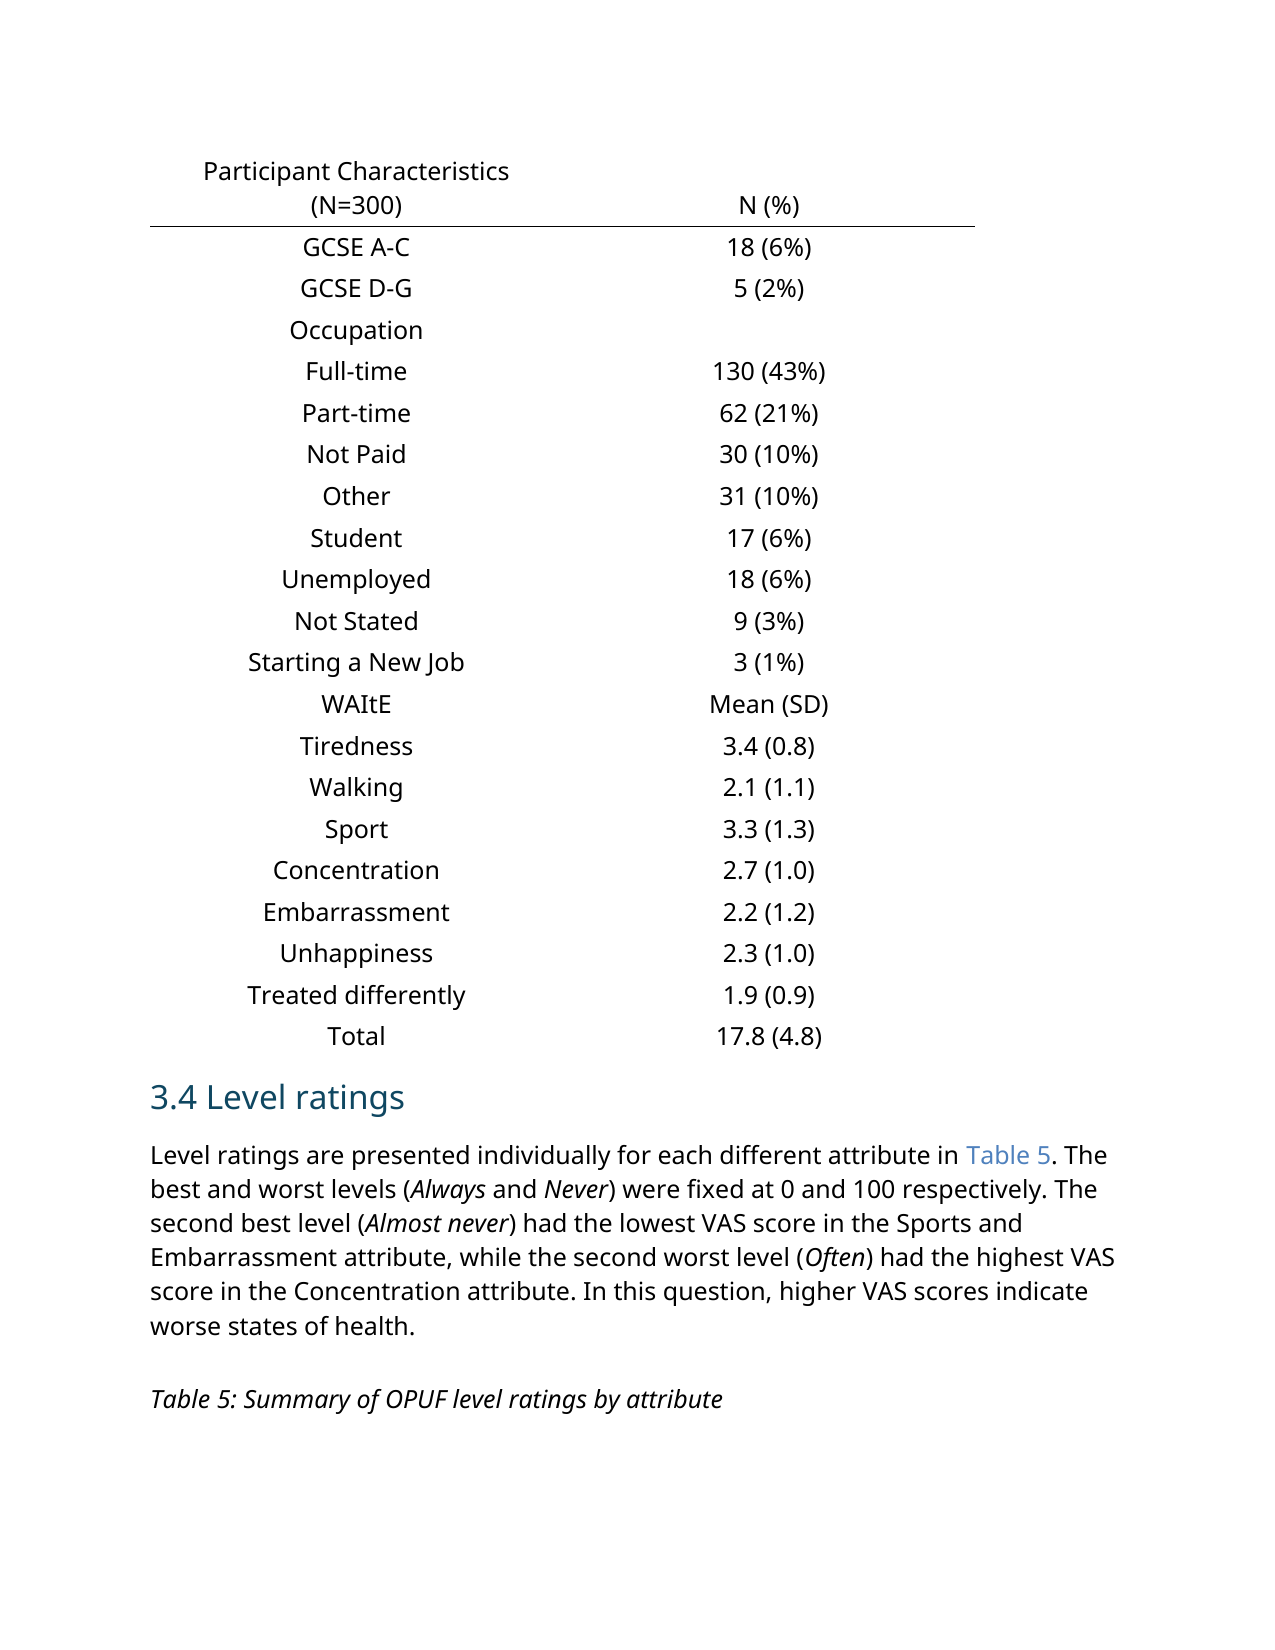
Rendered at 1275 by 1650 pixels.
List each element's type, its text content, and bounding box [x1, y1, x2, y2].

table_header Table 5: Summary of OPUF level ratings by attribute [139, 1361, 1114, 1428]
table_header Table 4: Summary of demographic information collected in the OPUF [139, 150, 1114, 1057]
subtitle 3.4 Level ratings [150, 1074, 1125, 1119]
text Level ratings are presented individually for each different attribute in Table 5. The best and worst levels (Always and Never) were fixed at 0 and 100 respectively. The second best level (Almost never) had the lowest VAS score in the Sports and Embarrassment attribute, while the second worst level (Often) had the highest VAS score in the Concentration attribute. In this question, higher VAS scores indicate worse states of health. [150, 1138, 1125, 1342]
